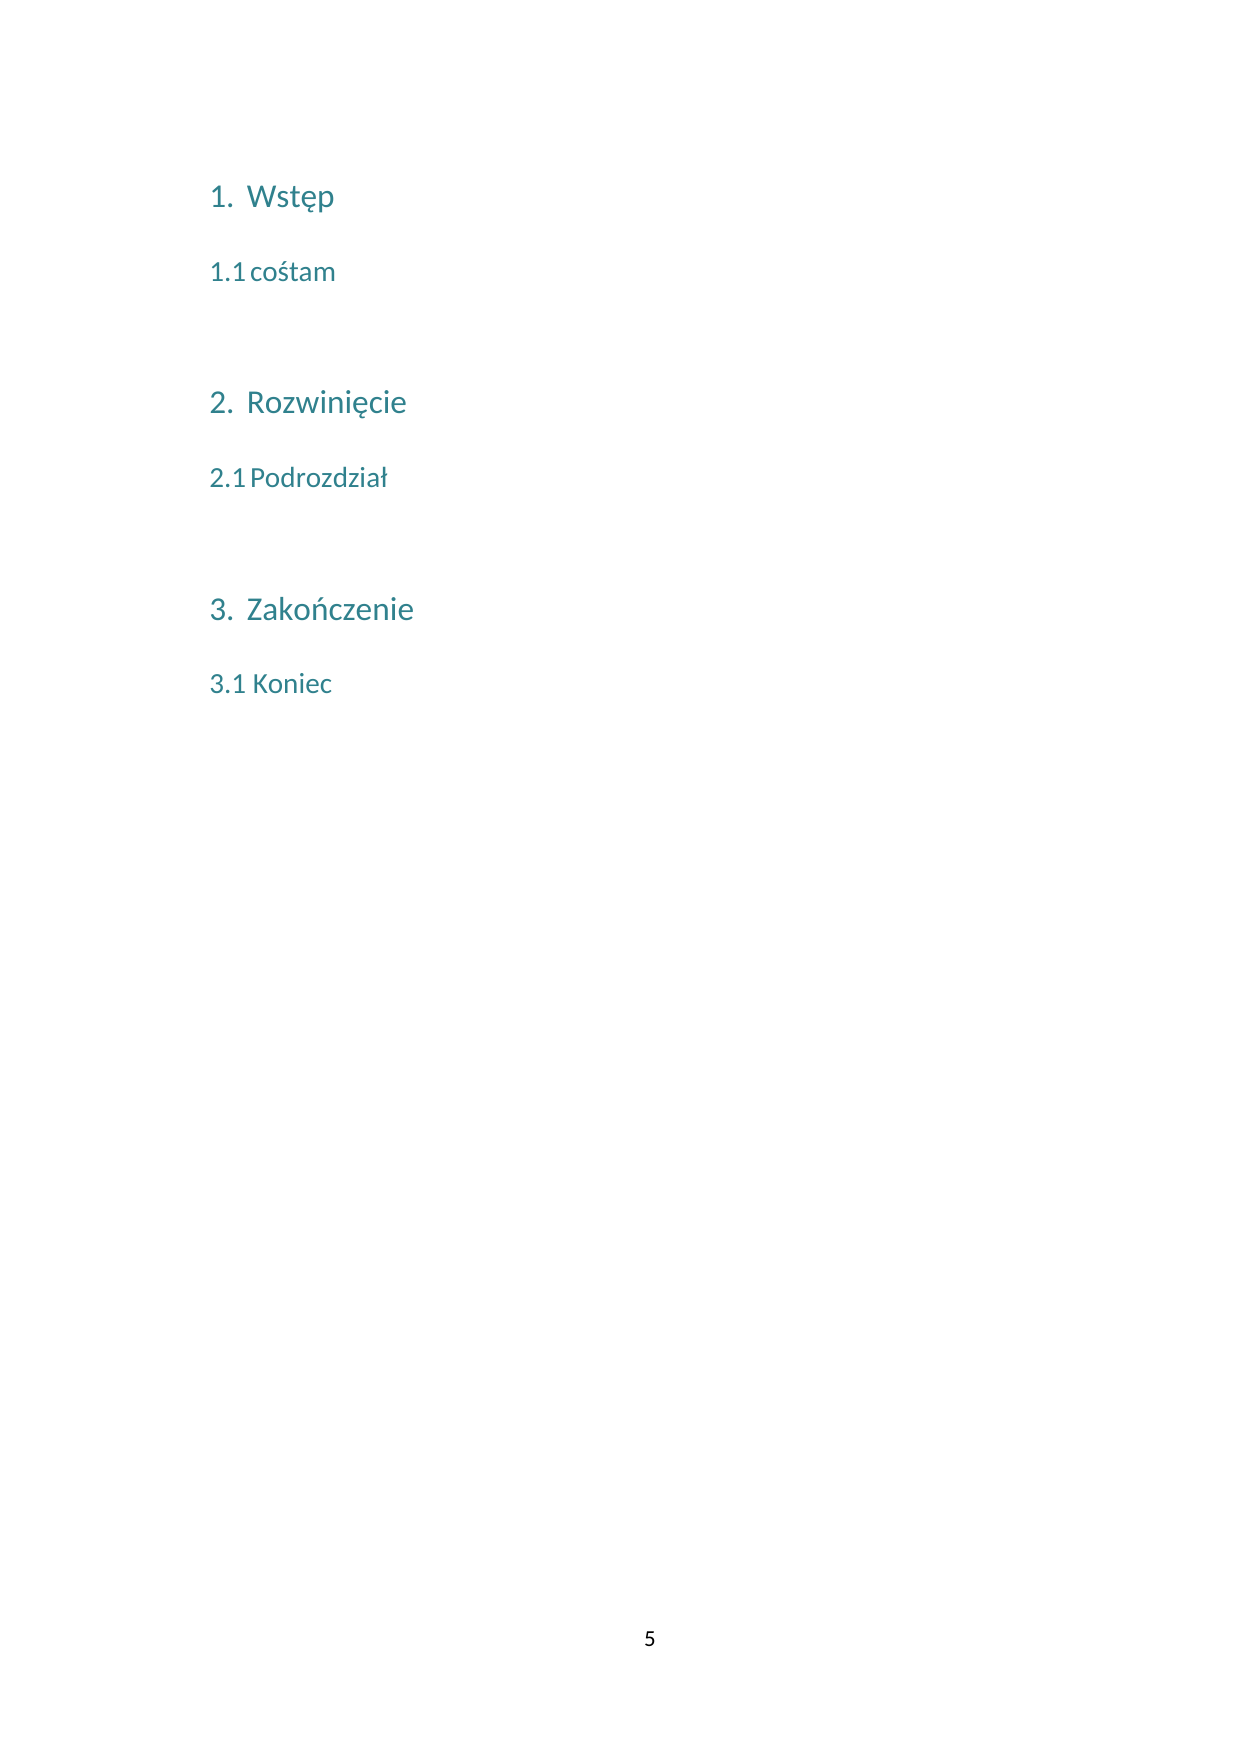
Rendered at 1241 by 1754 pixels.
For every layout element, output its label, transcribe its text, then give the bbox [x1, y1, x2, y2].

subtitle Zakończenie [209, 588, 1090, 629]
subtitle cośtam [209, 253, 1090, 288]
subtitle Rozwinięcie [209, 381, 1090, 422]
subtitle 3.1 Koniec [209, 666, 1090, 701]
subtitle Wstęp [209, 175, 1090, 216]
subtitle Podrozdział [209, 459, 1090, 495]
